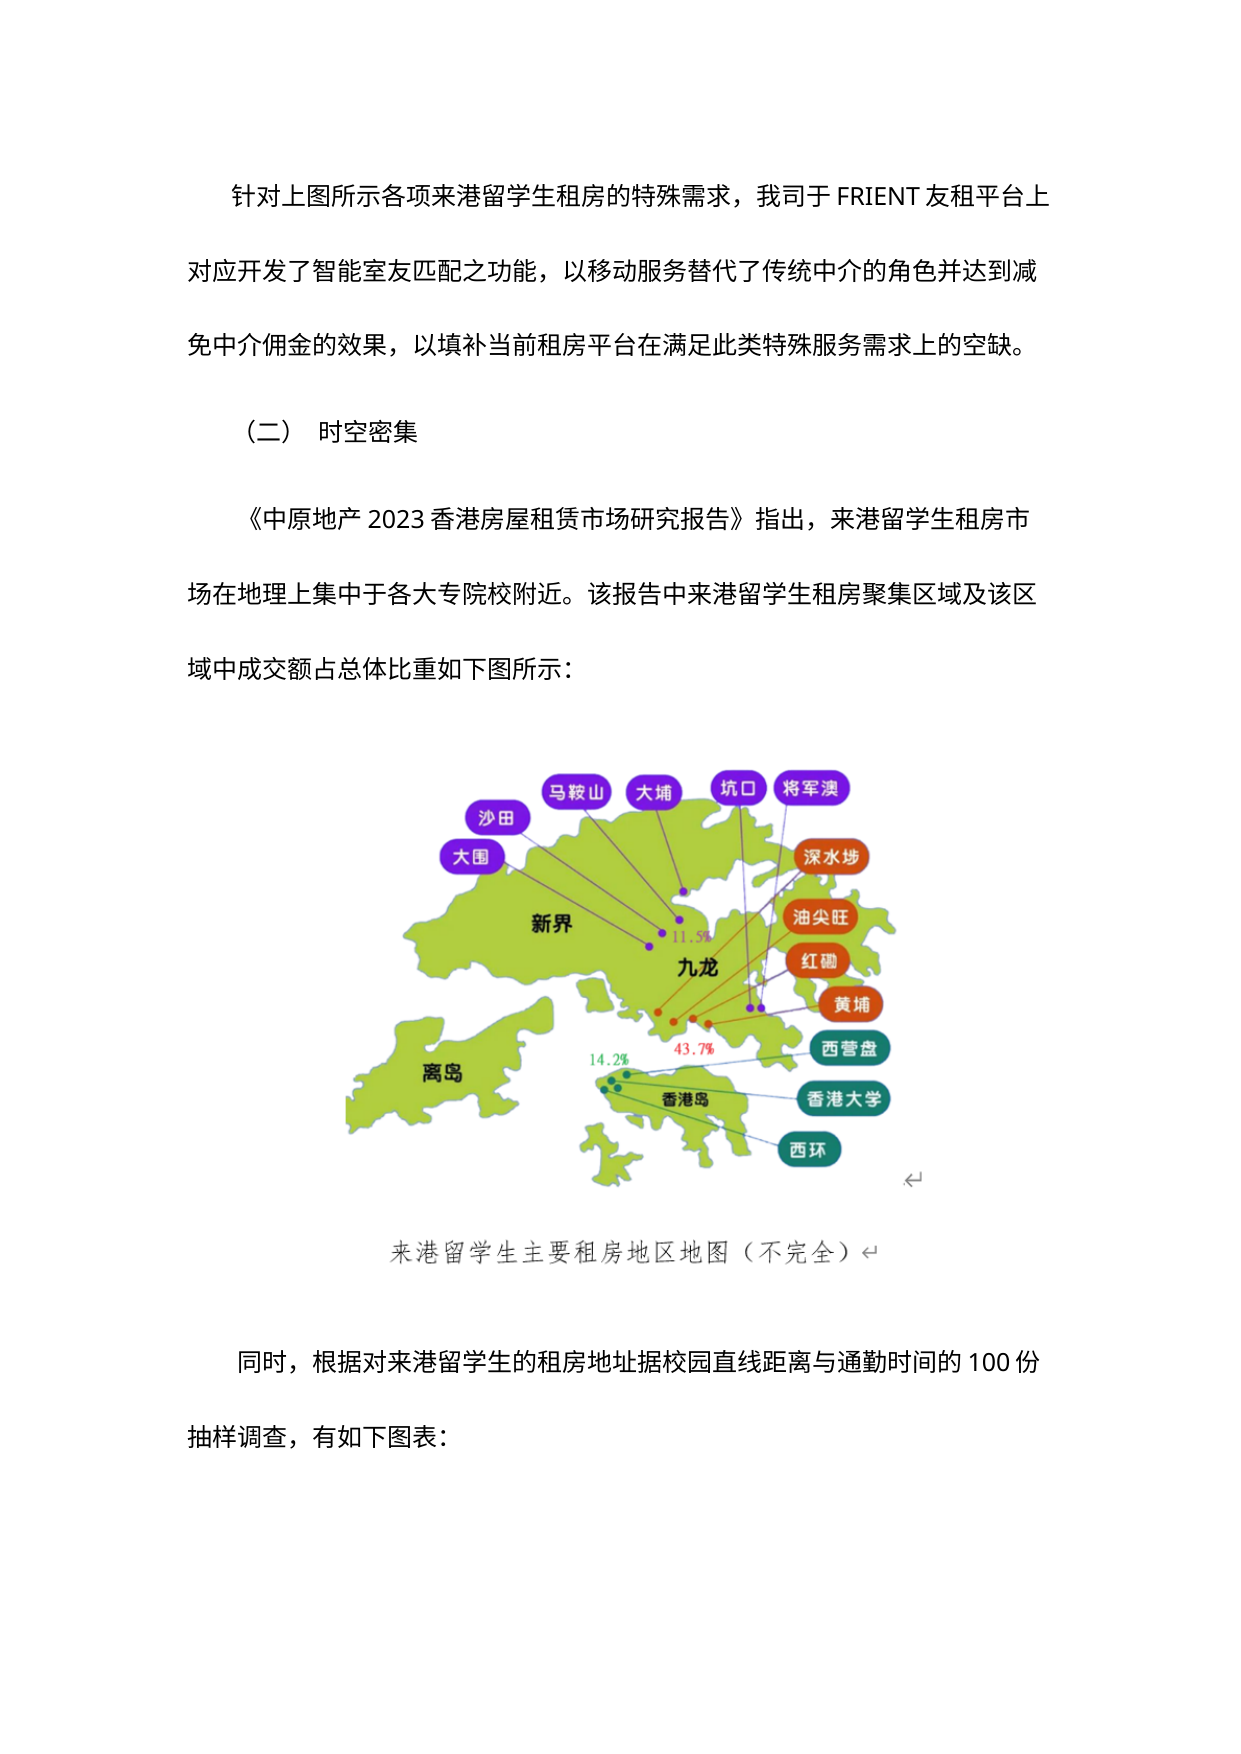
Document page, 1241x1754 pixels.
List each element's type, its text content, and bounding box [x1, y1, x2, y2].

text 同时，根据对来港留学生的租房地址据校园直线距离与通勤时间的100份抽样调查，有如下图表： [187, 1328, 1053, 1468]
text 《中原地产2023香港房屋租赁市场研究报告》指出，来港留学生租房市场在地理上集中于各大专院校附近。该报告中来港留学生租房聚集区域及该区域中成交额占总体比重如下图所示： [187, 486, 1053, 700]
picture [233, 722, 957, 1276]
text 针对上图所示各项来港留学生租房的特殊需求，我司于FRIENT友租平台上对应开发了智能室友匹配之功能，以移动服务替代了传统中介的角色并达到减免中介佣金的效果，以填补当前租房平台在满足此类特殊服务需求上的空缺。 [187, 162, 1053, 376]
list 时空密集 [231, 398, 1053, 463]
